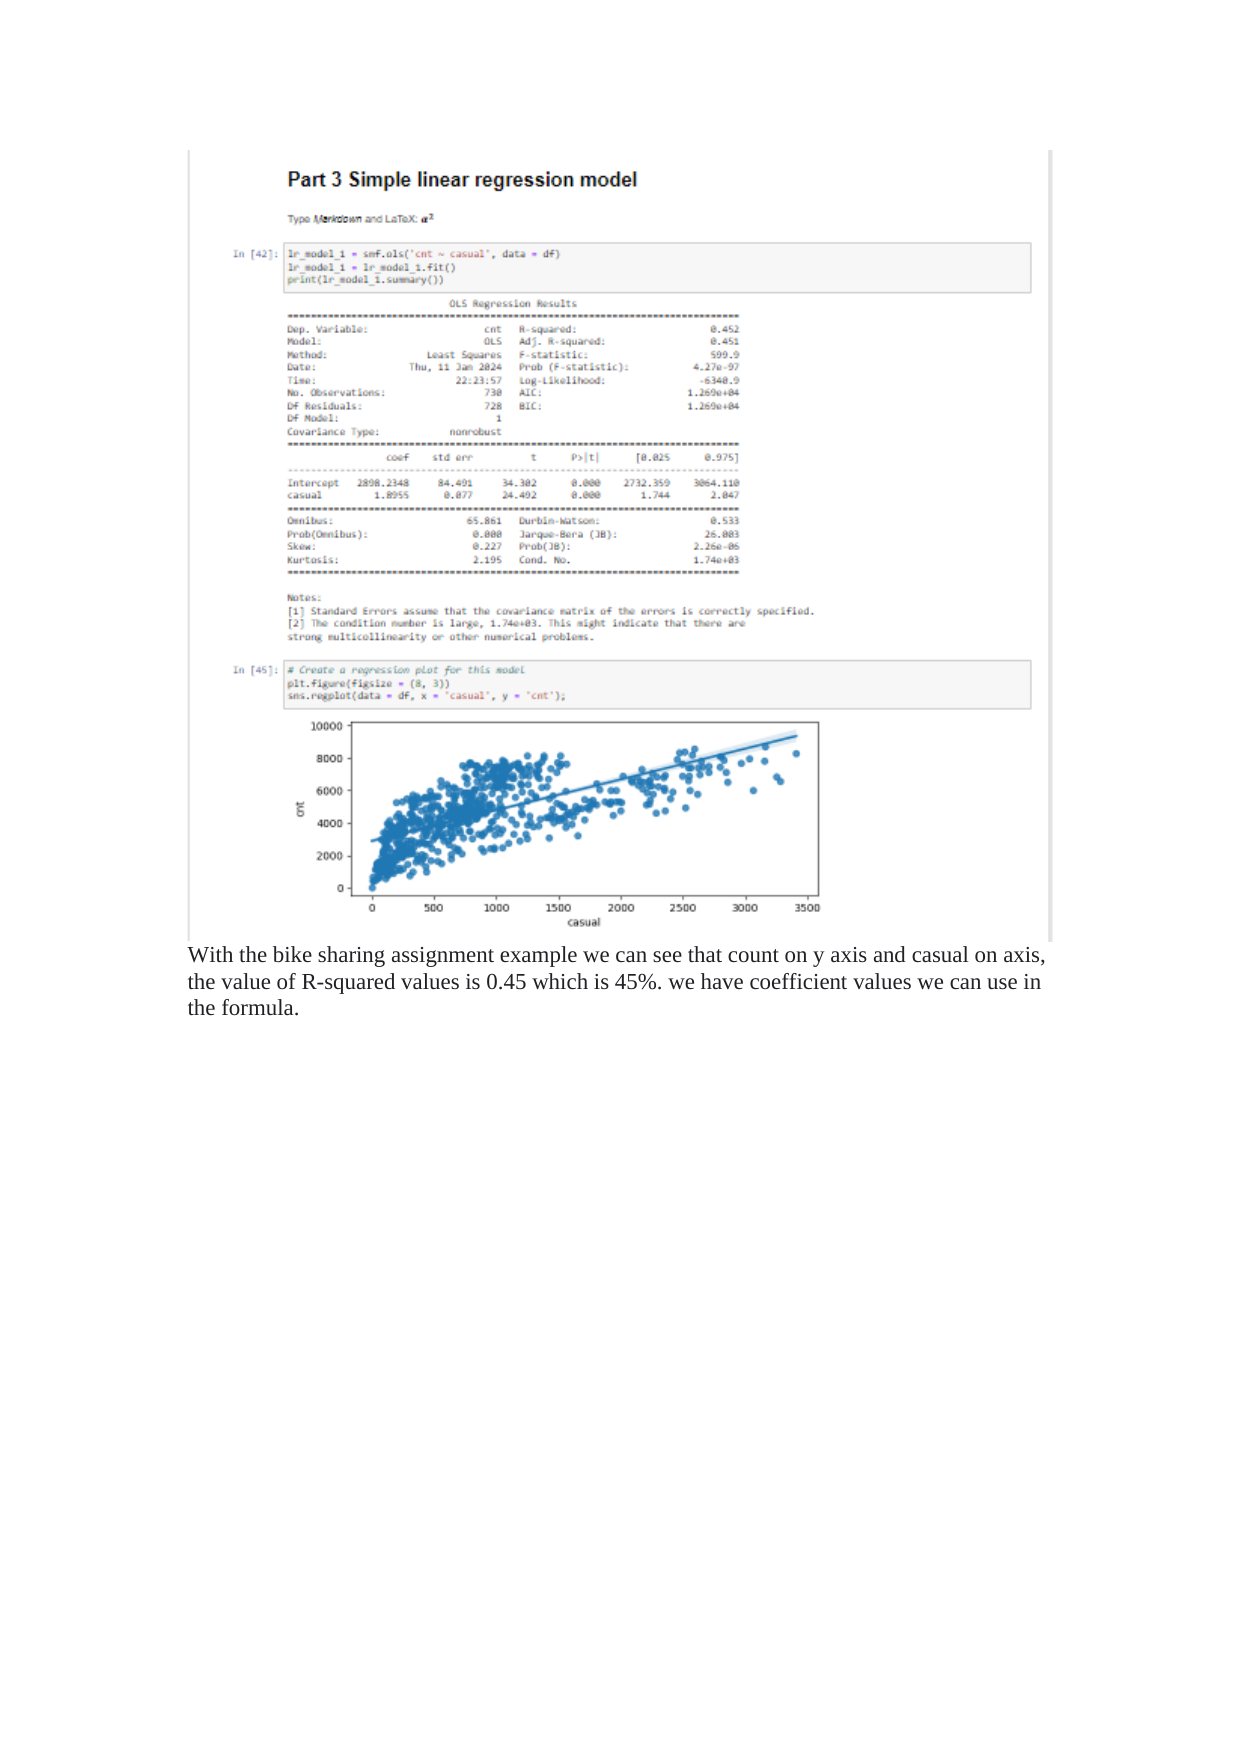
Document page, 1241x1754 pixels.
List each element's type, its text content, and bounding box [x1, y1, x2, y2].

picture [187, 150, 1053, 942]
list With the bike sharing assignment example we can see that count on y axis and casual on axis, the value of R-squared values is 0.45 which is 45%. we have coefficient values we can use in the formula. [299, 942, 1053, 1021]
